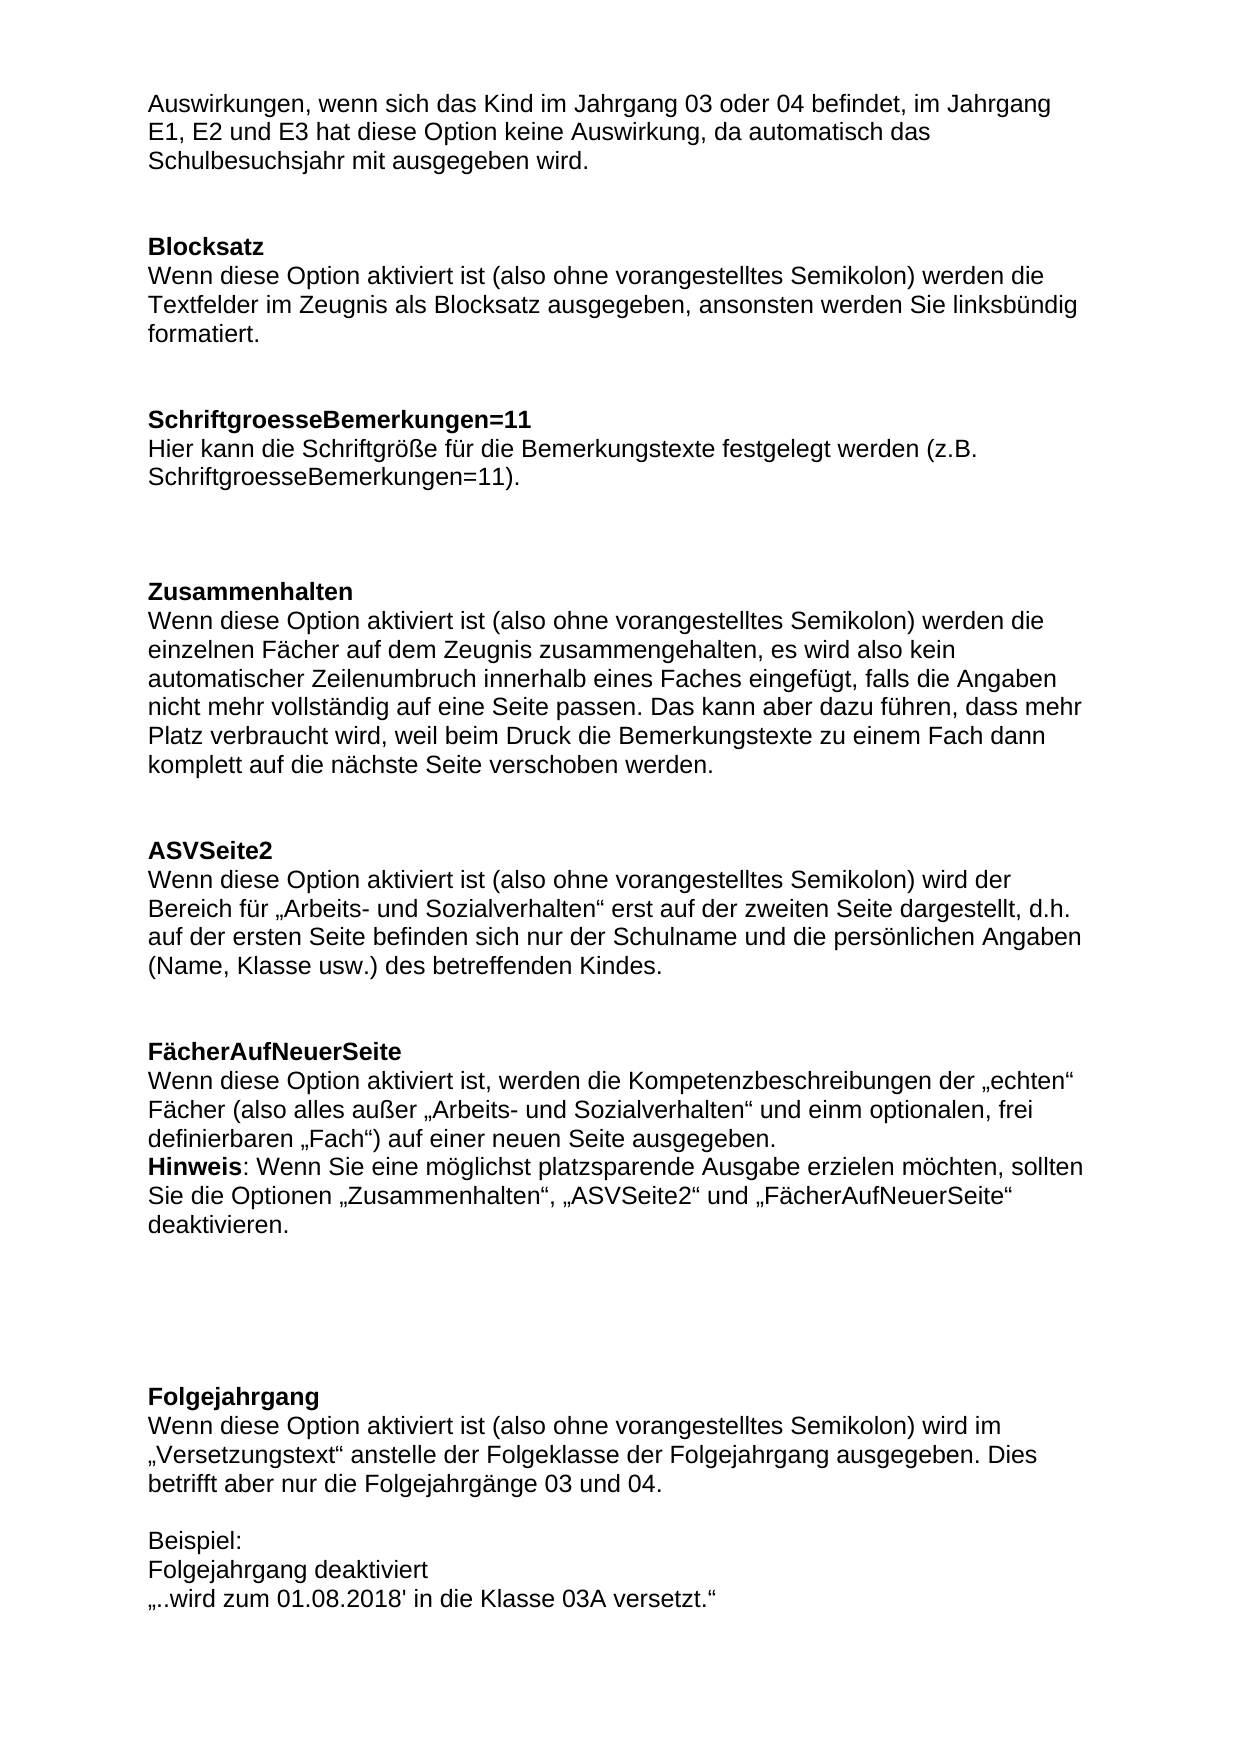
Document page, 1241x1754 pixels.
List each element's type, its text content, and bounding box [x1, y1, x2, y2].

text Wenn diese Option aktiviert ist (also ohne vorangestelltes Semikolon) werden die einzelnen Fächer auf dem Zeugnis zusammengehalten, es wird also kein automatischer Zeilenumbruch innerhalb eines Faches eingefügt, falls die Angaben nicht mehr vollständig auf eine Seite passen. Das kann aber dazu führen, dass mehr Platz verbraucht wird, weil beim Druck die Bemerkungstexte zu einem Fach dann komplett auf die nächste Seite verschoben werden. [148, 606, 1092, 779]
text Zusammenhalten [148, 577, 1092, 606]
text Hinweis: Wenn Sie eine möglichst platzsparende Ausgabe erzielen möchten, sollten Sie die Optionen „Zusammenhalten“, „ASVSeite2“ und „FächerAufNeuerSeite“ deaktivieren. [148, 1152, 1092, 1239]
text Wenn diese Option aktiviert ist (also ohne vorangestelltes Semikolon) werden die Textfelder im Zeugnis als Blocksatz ausgegeben, ansonsten werden Sie linksbündig formatiert. [148, 261, 1092, 347]
text Blocksatz [148, 232, 1092, 261]
text SchriftgroesseBemerkungen=11 [148, 405, 1092, 434]
text Beispiel: [148, 1526, 1092, 1555]
text Folgejahrgang [148, 1382, 1092, 1411]
text Wenn diese Option aktiviert ist (also ohne vorangestelltes Semikolon) wird der Bereich für „Arbeits- und Sozialverhalten“ erst auf der zweiten Seite dargestellt, d.h. auf der ersten Seite befinden sich nur der Schulname und die persönlichen Angaben (Name, Klasse usw.) des betreffenden Kindes. [148, 865, 1092, 980]
text Wenn diese Option aktiviert ist, werden die Kompetenzbeschreibungen der „echten“ Fächer (also alles außer „Arbeits- und Sozialverhalten“ und einm optionalen, frei definierbaren „Fach“) auf einer neuen Seite ausgegeben. [148, 1066, 1092, 1152]
text Hier kann die Schriftgröße für die Bemerkungstexte festgelegt werden (z.B. SchriftgroesseBemerkungen=11). [148, 434, 1092, 491]
text FächerAufNeuerSeite [148, 1037, 1092, 1066]
text Folgejahrgang deaktiviert [148, 1555, 1092, 1584]
text Wenn diese Option aktiviert ist (also ohne vorangestelltes Semikolon) wird im „Versetzungstext“ anstelle der Folgeklasse der Folgejahrgang ausgegeben. Dies betrifft aber nur die Folgejahrgänge 03 und 04. [148, 1411, 1092, 1497]
text ASVSeite2 [148, 836, 1092, 865]
text „..wird zum 01.08.2018' in die Klasse 03A versetzt.“ [148, 1584, 1092, 1612]
